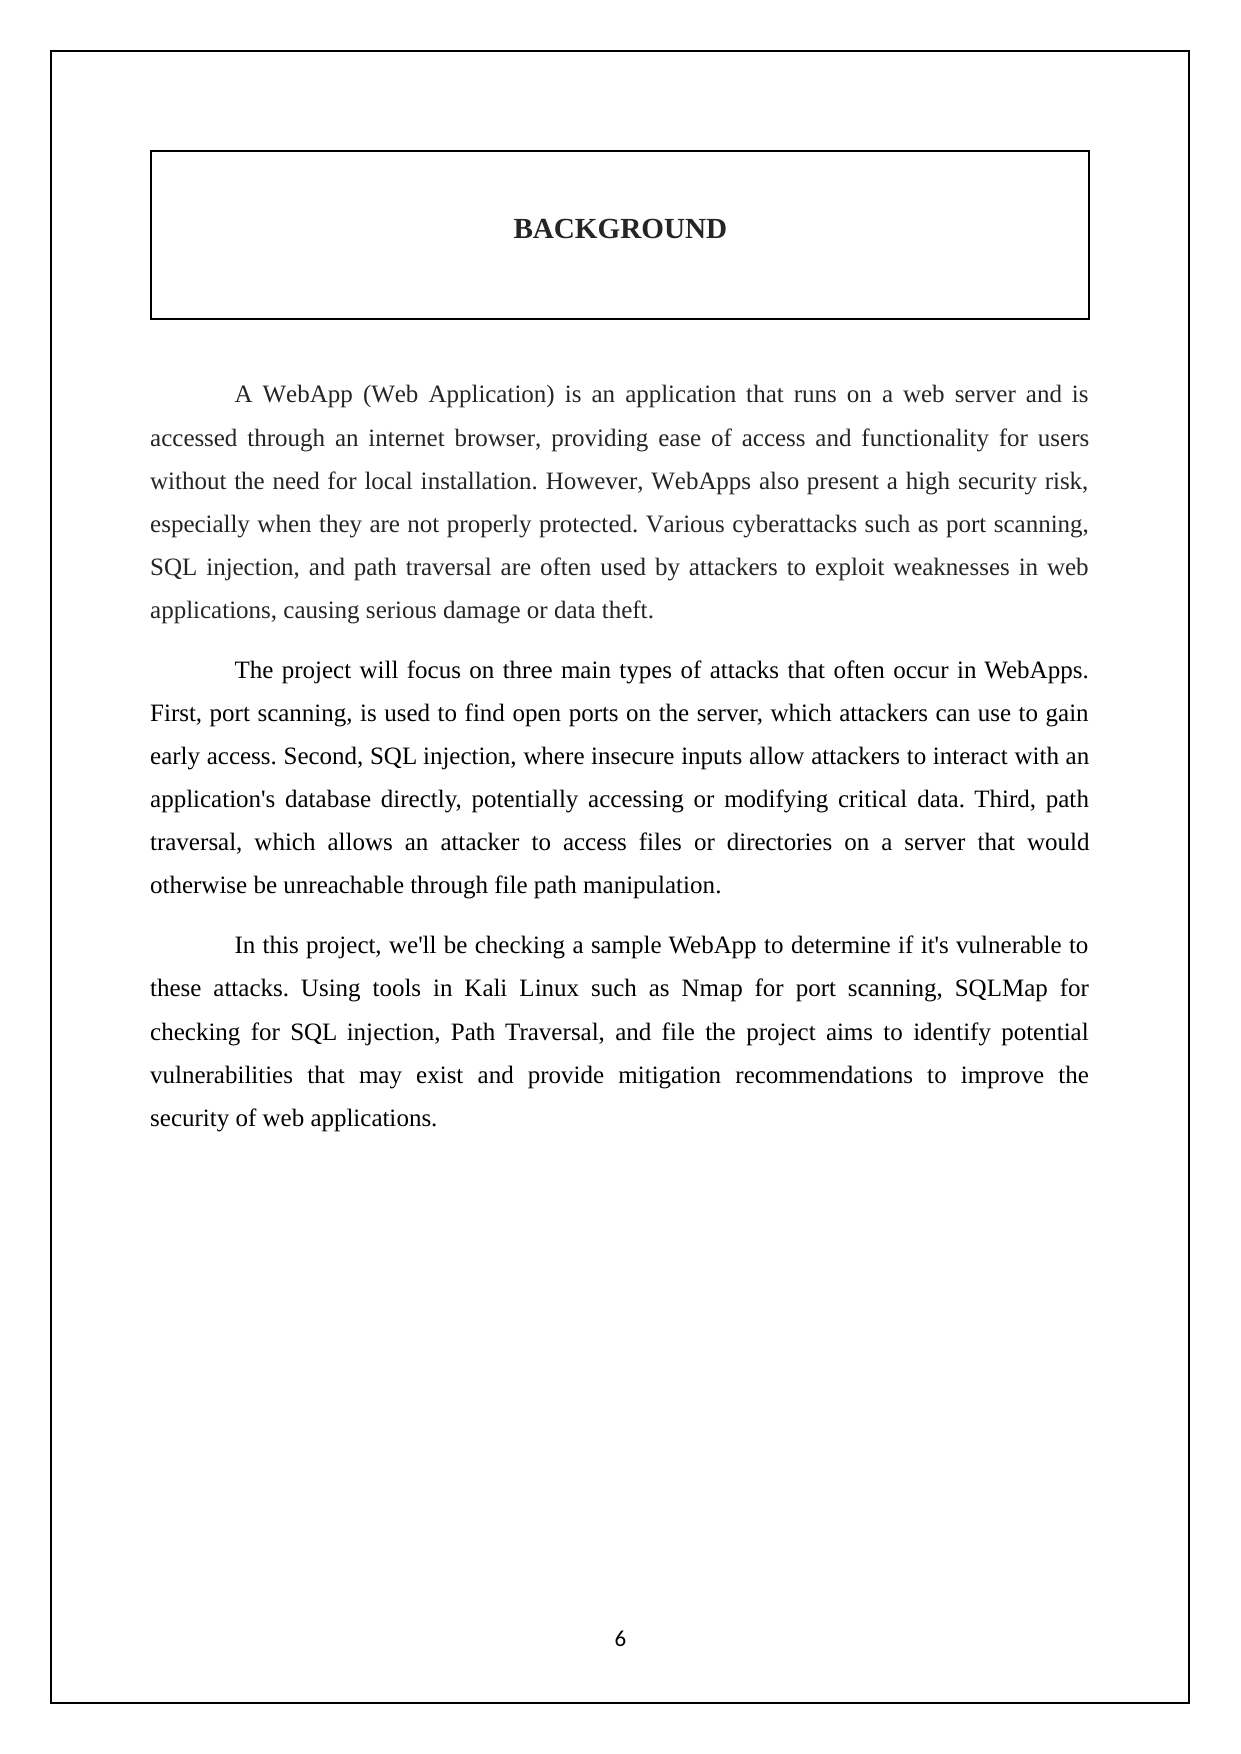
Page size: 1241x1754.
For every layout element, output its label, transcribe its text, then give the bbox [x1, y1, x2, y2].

text A WebApp (Web Application) is an application that runs on a web server and is accessed through an internet browser, providing ease of access and functionality for users without the need for local installation. However, WebApps also present a high security risk, especially when they are not properly protected. Various cyberattacks such as port scanning, SQL injection, and path traversal are often used by attackers to exploit weaknesses in web applications, causing serious damage or data theft. [150, 379, 1090, 624]
text The project will focus on three main types of attacks that often occur in WebApps. First, port scanning, is used to find open ports on the server, which attackers can use to gain early access. Second, SQL injection, where insecure inputs allow attackers to interact with an application's database directly, potentially accessing or modifying critical data. Third, path traversal, which allows an attacker to access files or directories on a server that would otherwise be unreachable through file path manipulation. [150, 655, 1090, 899]
text In this project, we'll be checking a sample WebApp to determine if it's vulnerable to these attacks. Using tools in Kali Linux such as Nmap for port scanning, SQLMap for checking for SQL injection, Path Traversal, and file the project aims to identify potential vulnerabilities that may exist and provide mitigation recommendations to improve the security of web applications. [150, 930, 1090, 1132]
table_header BACKGROUND [152, 152, 1088, 318]
